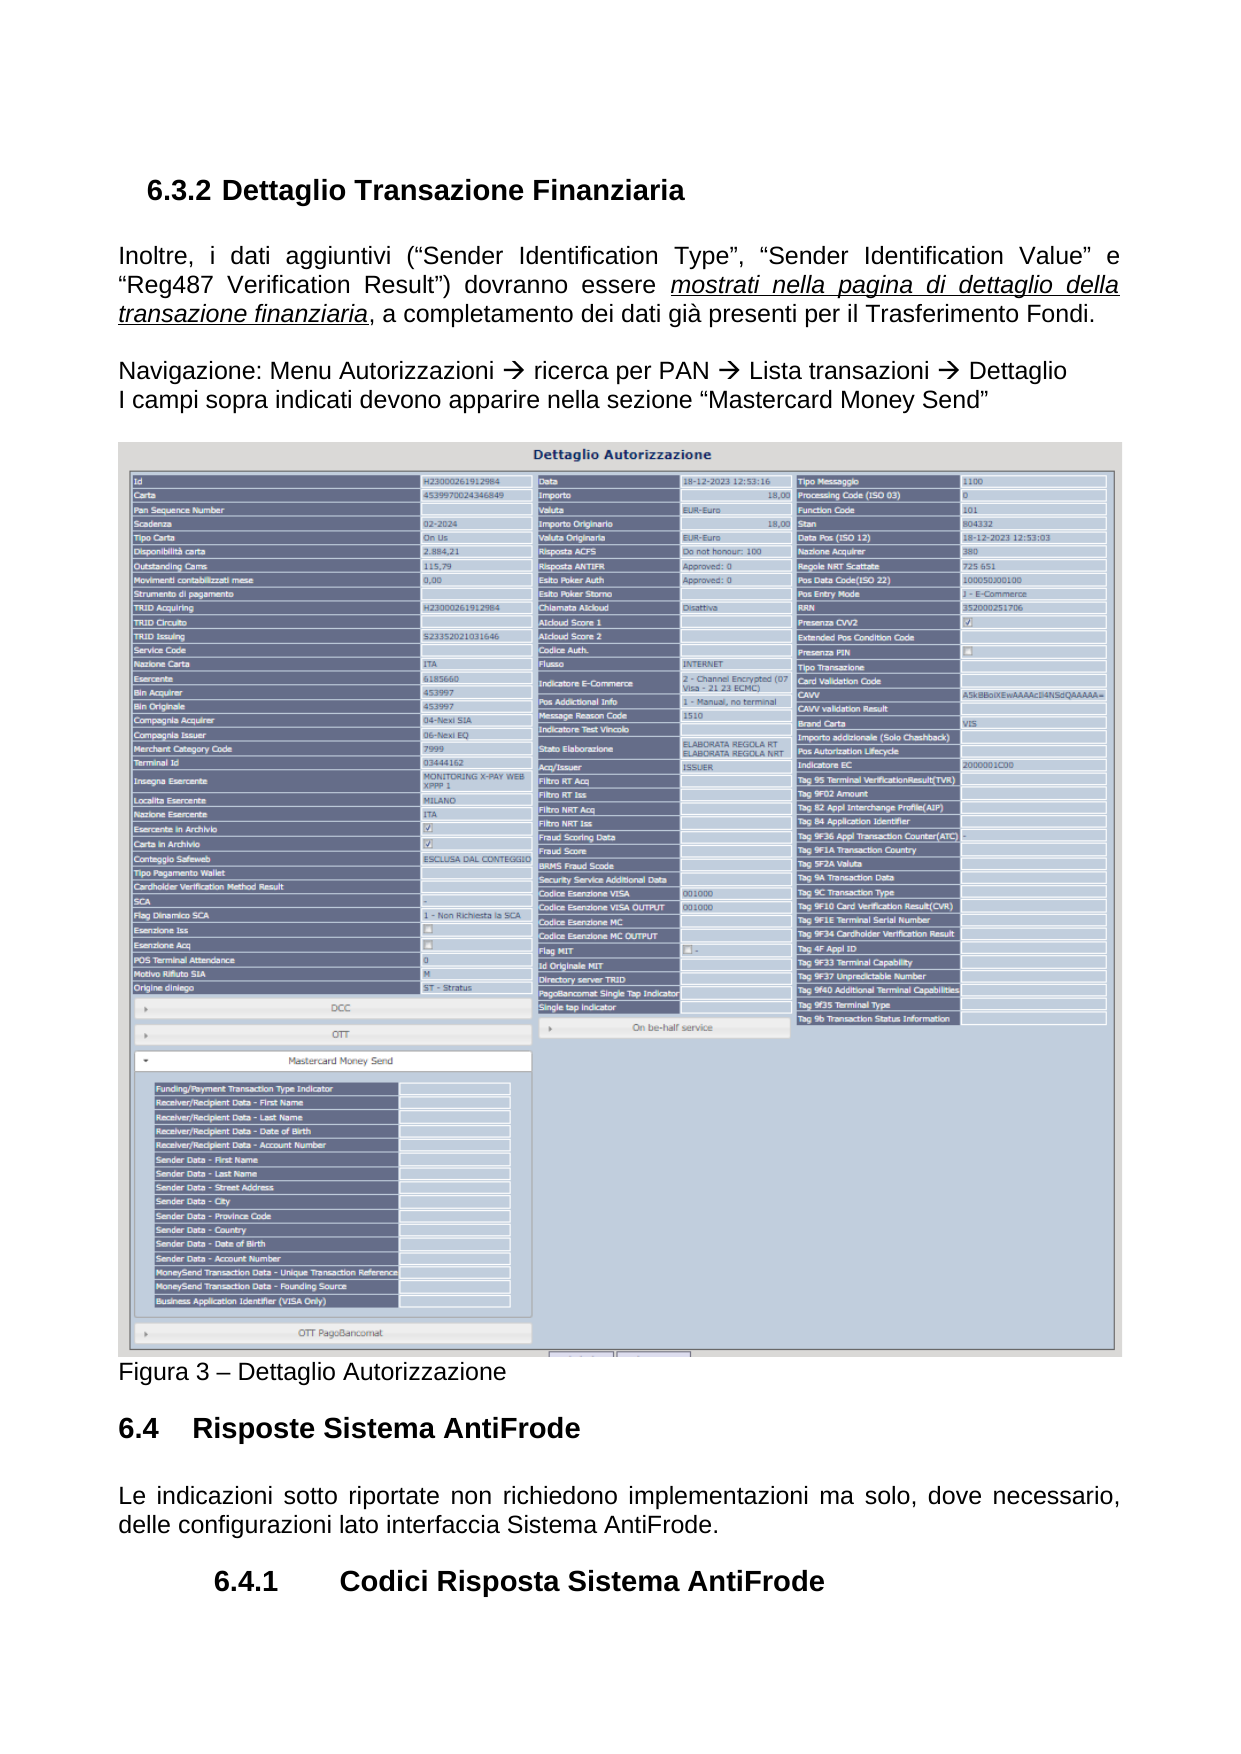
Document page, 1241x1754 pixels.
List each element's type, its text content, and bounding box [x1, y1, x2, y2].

text Navigazione: Menu Autorizzazioni ricerca per PAN Lista transazioni Dettaglio [118, 356, 1122, 385]
subtitle Risposte Sistema AntiFrode [118, 1411, 1122, 1444]
picture [118, 442, 1123, 1357]
text Inoltre, i dati aggiuntivi (“Sender Identification Type”, “Sender Identification Value” e “Reg487 Verification Result”) dovranno essere mostrati nella pagina di dettaglio della transazione finanziaria, a completamento dei dati già presenti per il Trasferimento Fondi. [118, 241, 1122, 327]
text Le indicazioni sotto riportate non richiedono implementazioni ma solo, dove necessario, delle configurazioni lato interfaccia Sistema AntiFrode. [118, 1481, 1122, 1538]
subtitle Dettaglio Transazione Finanziaria [147, 173, 1122, 206]
text Figura 3 – Dettaglio Autorizzazione [118, 1357, 1122, 1386]
text I campi sopra indicati devono apparire nella sezione “Mastercard Money Send” [118, 385, 1122, 414]
subtitle Codici Risposta Sistema AntiFrode [213, 1563, 1122, 1597]
